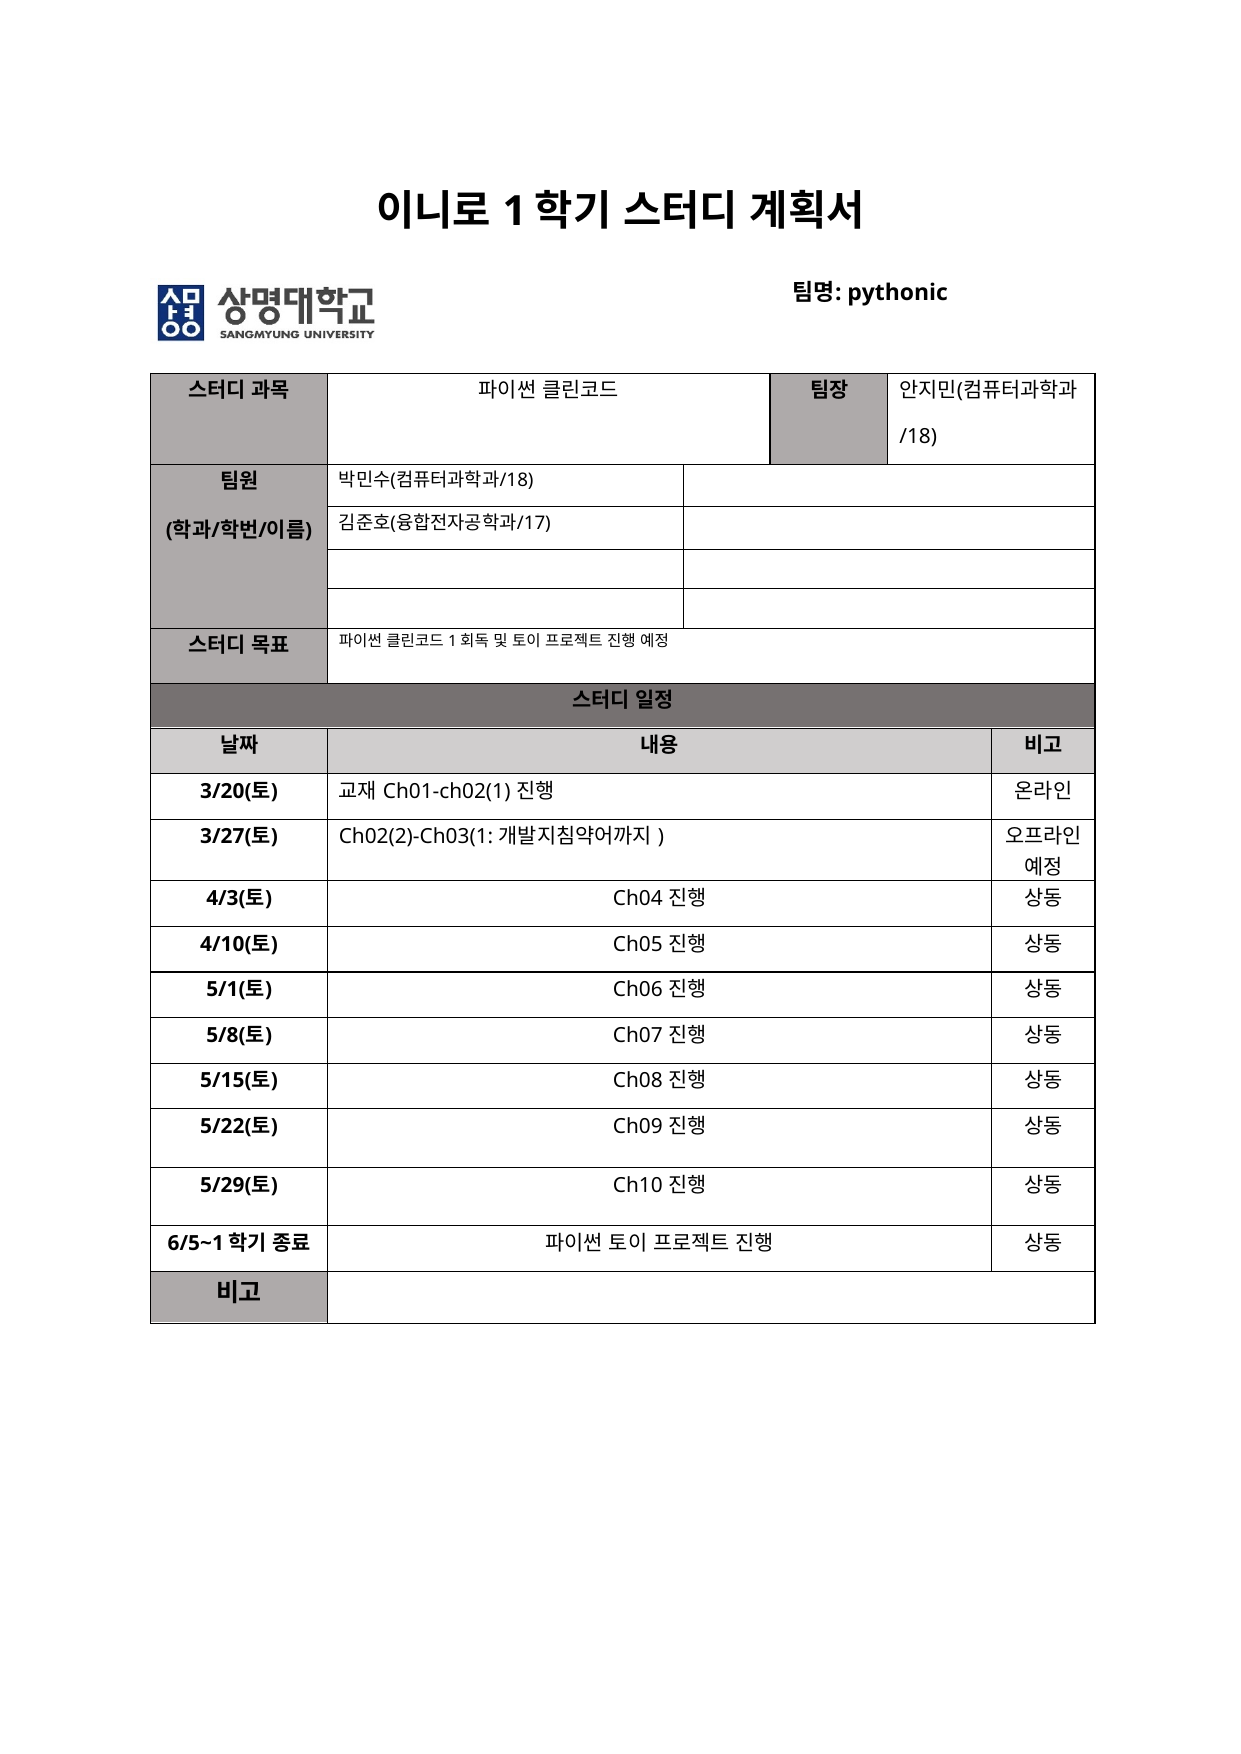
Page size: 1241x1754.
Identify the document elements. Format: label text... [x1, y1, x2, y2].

text 이니로 1학기 스터디 계획서 [150, 177, 1090, 238]
table_cell 3/27(토) [151, 820, 327, 880]
table_cell 6/5~1학기 종료 [151, 1226, 327, 1271]
table_cell Ch06 진행 [328, 973, 991, 1017]
table_cell [684, 550, 1094, 588]
table_cell Ch09 진행 [328, 1109, 991, 1167]
picture [150, 278, 395, 352]
table_cell 날짜 [151, 729, 327, 773]
table_cell 파이썬 토이 프로젝트 진행 [328, 1226, 991, 1271]
table_cell 상동 [992, 1064, 1094, 1108]
table_cell 온라인 [992, 774, 1094, 819]
table_cell 오프라인 예정 [992, 820, 1094, 880]
table_cell 상동 [992, 973, 1094, 1017]
table_cell 내용 [328, 729, 991, 773]
table_cell [328, 1272, 1094, 1322]
table_cell [684, 507, 1094, 549]
table_cell [684, 589, 1094, 628]
table_cell 스터디 일정 [151, 684, 1094, 727]
table_cell 3/20(토) [151, 774, 327, 819]
table_cell 상동 [992, 927, 1094, 971]
table_cell 박민수(컴퓨터과학과/18) [328, 465, 683, 506]
table_cell 교재 Ch01-ch02(1) 진행 [328, 774, 991, 819]
table_cell 팀원 (학과/학번/이름) [151, 465, 327, 628]
table_cell Ch05 진행 [328, 927, 991, 971]
text 팀명: pythonic [567, 274, 1090, 307]
table_cell 5/29(토) [151, 1168, 327, 1225]
table_cell 김준호(융합전자공학과/17) [328, 507, 683, 549]
table_cell Ch10 진행 [328, 1168, 991, 1225]
table_cell 상동 [992, 1109, 1094, 1167]
table_cell 파이썬 클린코드 1회독 및 토이 프로젝트 진행 예정 [328, 629, 1094, 683]
table_header 스터디 과목 [151, 374, 327, 464]
table_cell Ch07 진행 [328, 1018, 991, 1063]
table_header 팀장 [771, 374, 887, 464]
table_cell 상동 [992, 1226, 1094, 1271]
table_cell 4/3(토) [151, 881, 327, 926]
table_cell [328, 550, 683, 588]
table_cell 비고 [992, 729, 1094, 773]
table_cell Ch02(2)-Ch03(1: 개발지침약어까지 ) [328, 820, 991, 880]
table_cell 5/8(토) [151, 1018, 327, 1063]
table_cell 5/15(토) [151, 1064, 327, 1108]
table_cell Ch08 진행 [328, 1064, 991, 1108]
table_cell Ch04 진행 [328, 881, 991, 926]
table_cell 4/10(토) [151, 927, 327, 971]
table_cell 상동 [992, 881, 1094, 926]
table_header 파이썬 클린코드 [328, 374, 769, 464]
table_cell 스터디 목표 [151, 629, 327, 683]
table_cell 5/22(토) [151, 1109, 327, 1167]
table_header 안지민(컴퓨터과학과/18) [888, 374, 1094, 464]
table_cell [328, 589, 683, 628]
table_cell 비고 [151, 1272, 327, 1322]
table_cell [684, 465, 1094, 506]
table_cell 상동 [992, 1018, 1094, 1063]
table_cell 5/1(토) [151, 973, 327, 1017]
table_cell 상동 [992, 1168, 1094, 1225]
